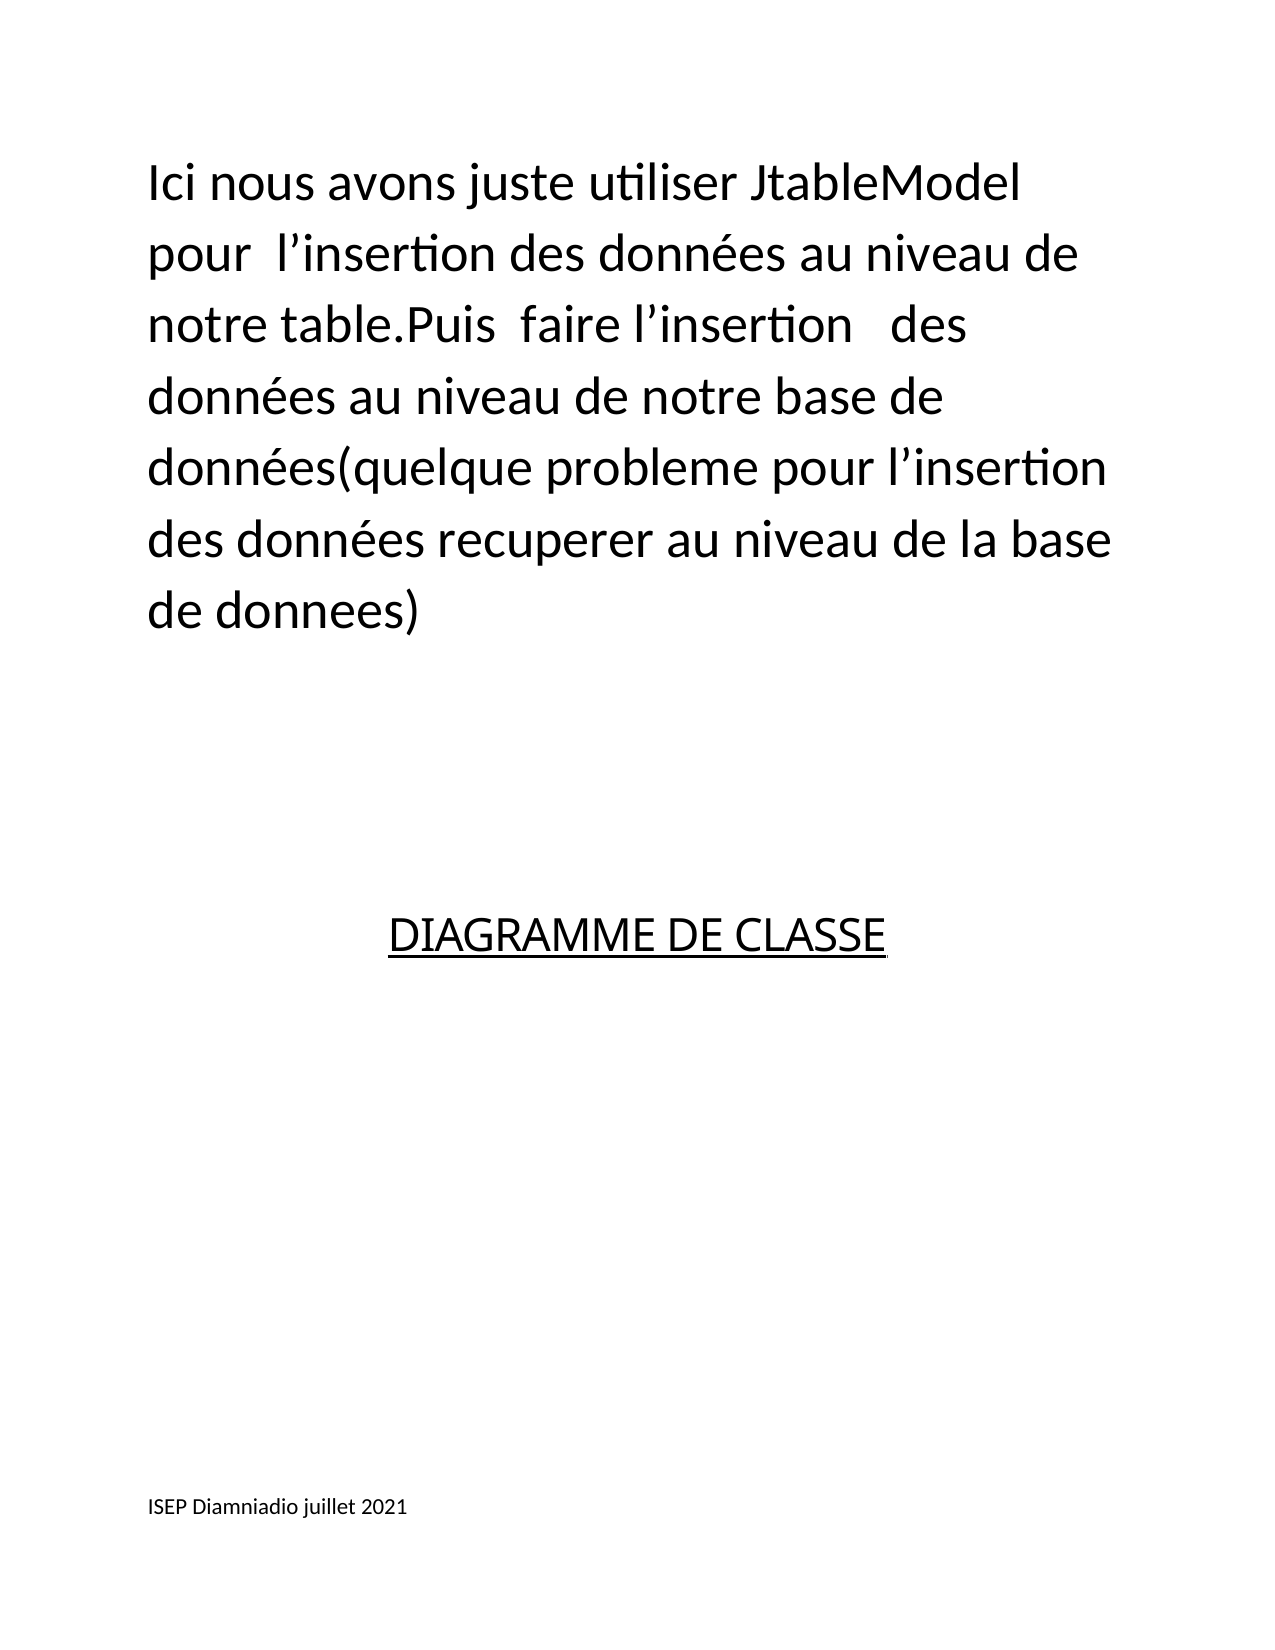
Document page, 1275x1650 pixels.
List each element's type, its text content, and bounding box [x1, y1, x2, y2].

title DIAGRAMME DE CLASSE [148, 902, 1127, 964]
text Ici nous avons juste utiliser JtableModel pour l’insertion des données au niveau de notre table.Puis faire l’insertion des données au niveau de notre base de données(quelque probleme pour l’insertion des données recuperer au niveau de la base de donnees) [148, 148, 1127, 642]
